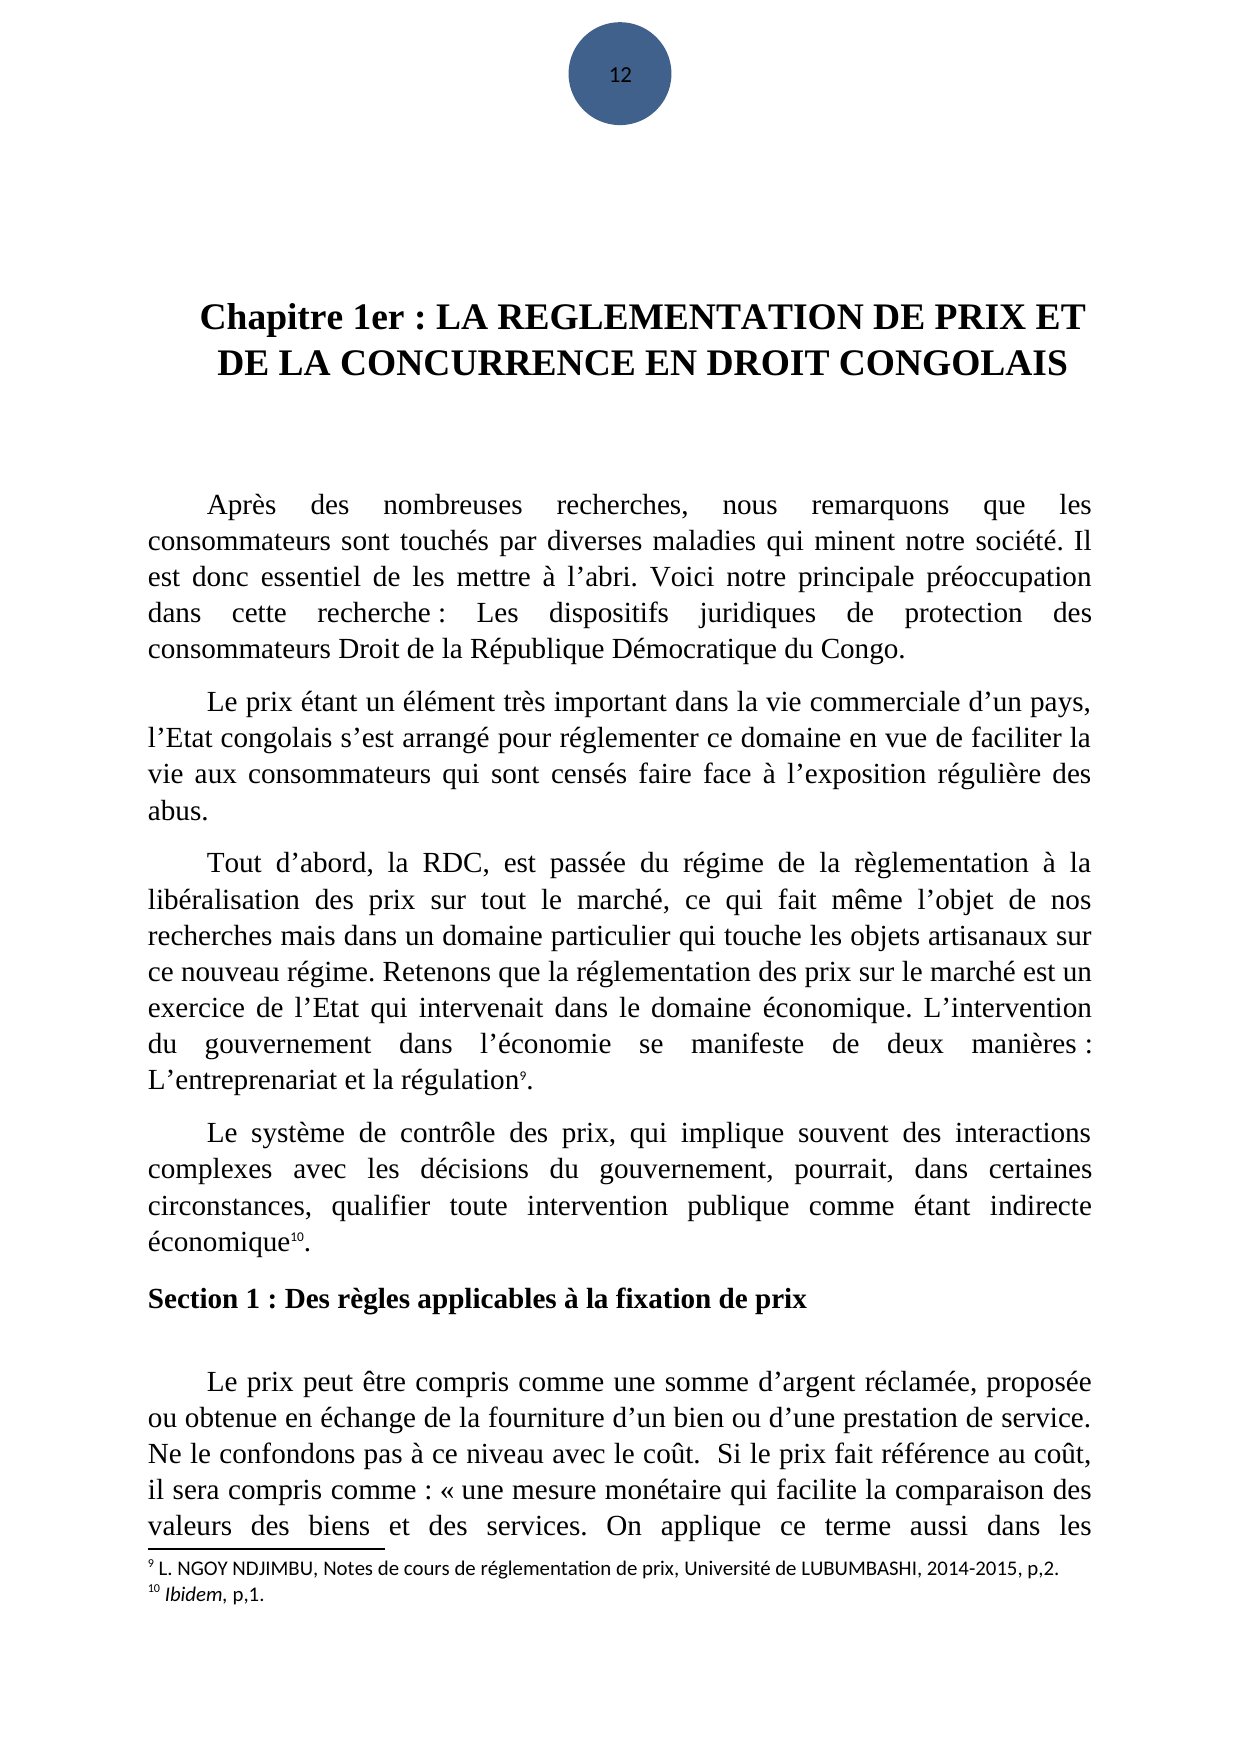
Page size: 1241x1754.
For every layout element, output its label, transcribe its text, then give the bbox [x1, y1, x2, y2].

text Le prix étant un élément très important dans la vie commerciale d’un pays, l’Etat congolais s’est arrangé pour réglementer ce domaine en vue de faciliter la vie aux consommateurs qui sont censés faire face à l’exposition régulière des abus. [148, 684, 1093, 826]
text Le système de contrôle des prix, qui implique souvent des interactions complexes avec les décisions du gouvernement, pourrait, dans certaines circonstances, qualifier toute intervention publique comme étant indirecte économique. [148, 1115, 1093, 1257]
text Après des nombreuses recherches, nous remarquons que les consommateurs sont touchés par diverses maladies qui minent notre société. Il est donc essentiel de les mettre à l’abri. Voici notre principale préoccupation dans cette recherche : Les dispositifs juridiques de protection des consommateurs Droit de la République Démocratique du Congo. [148, 487, 1093, 665]
subtitle Section 1 : Des règles applicables à la fixation de prix [148, 1281, 1093, 1314]
subtitle Chapitre 1er : LA REGLEMENTATION DE PRIX ET DE LA CONCURRENCE EN DROIT CONGOLAIS [193, 294, 1093, 384]
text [148, 1364, 1093, 1542]
text Tout d’abord, la RDC, est passée du régime de la règlementation à la libéralisation des prix sur tout le marché, ce qui fait même l’objet de nos recherches mais dans un domaine particulier qui touche les objets artisanaux sur ce nouveau régime. Retenons que la réglementation des prix sur le marché est un exercice de l’Etat qui intervenait dans le domaine économique. L’intervention du gouvernement dans l’économie se manifeste de deux manières : L’entreprenariat et la régulation. [148, 846, 1093, 1096]
